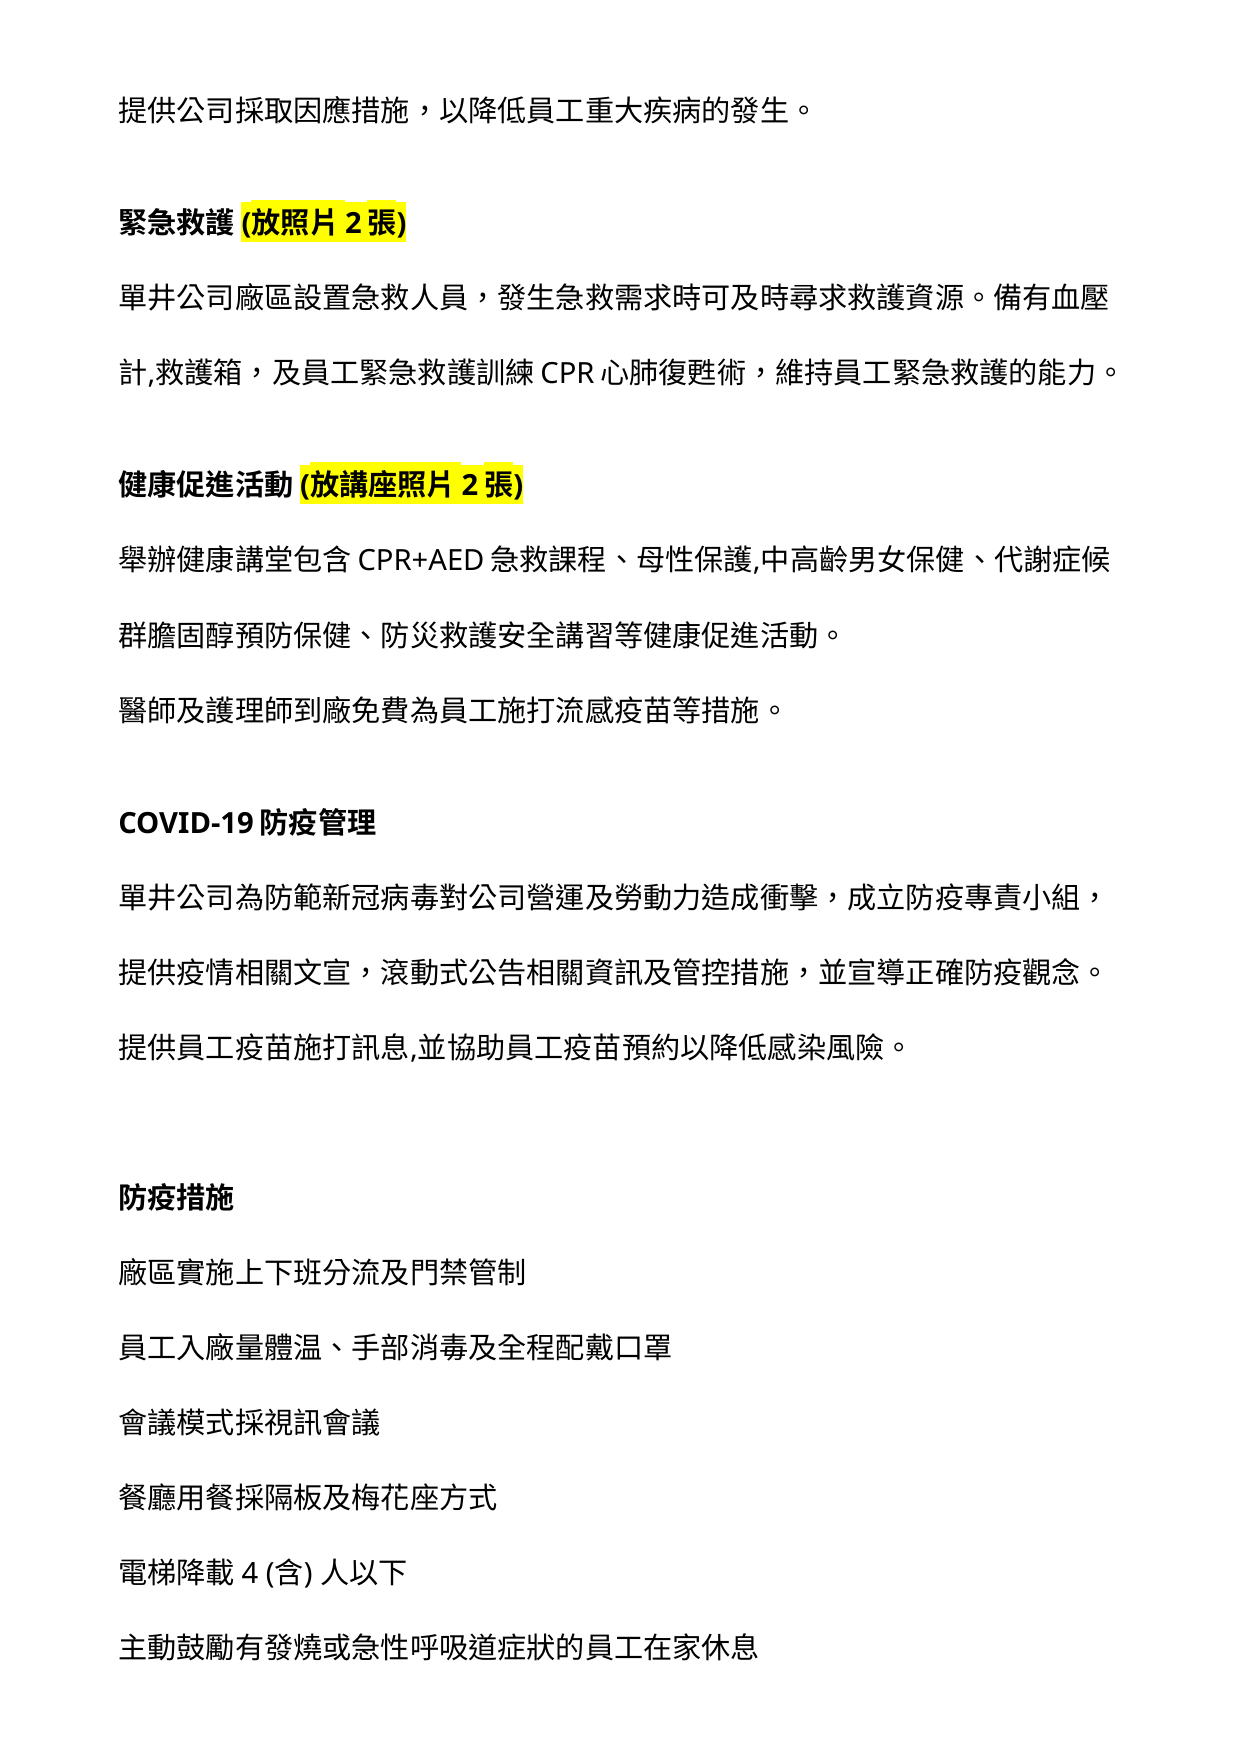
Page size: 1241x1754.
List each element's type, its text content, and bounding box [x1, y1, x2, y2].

text 醫師及護理師到廠免費為員工施打流感疫苗等措施。 [118, 671, 1122, 746]
text 餐廳用餐採隔板及梅花座方式 [118, 1458, 1122, 1533]
text 緊急救護 (放照片2張) [118, 183, 1122, 258]
text 電梯降載 4 (含) 人以下 [118, 1533, 1122, 1608]
text 提供員工疫苗施打訊息,並協助員工疫苗預約以降低感染風險。 [118, 1008, 1122, 1083]
text 防疫措施 [118, 1158, 1122, 1233]
text 健康促進活動 (放講座照片2張) [118, 446, 1122, 521]
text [118, 71, 1122, 146]
text 單井公司為防範新冠病毒對公司營運及勞動力造成衝擊，成立防疫專責小組，提供疫情相關文宣，滾動式公告相關資訊及管控措施，並宣導正確防疫觀念。 [118, 858, 1122, 1008]
text 舉辦健康講堂包含CPR+AED急救課程、母性保護,中高齡男女保健、代謝症候群膽固醇預防保健、防災救護安全講習等健康促進活動。 [118, 521, 1122, 671]
text COVID-19防疫管理 [118, 783, 1122, 858]
text 單井公司廠區設置急救人員，發生急救需求時可及時尋求救護資源。備有血壓計,救護箱，及員工緊急救護訓練CPR心肺復甦術，維持員工緊急救護的能力。 [118, 258, 1122, 408]
text 員工入廠量體温、手部消毒及全程配戴口罩 [118, 1308, 1122, 1383]
text 廠區實施上下班分流及門禁管制 [118, 1233, 1122, 1308]
text 會議模式採視訊會議 [118, 1383, 1122, 1458]
text 主動鼓勵有發燒或急性呼吸道症狀的員工在家休息 [118, 1608, 1122, 1683]
